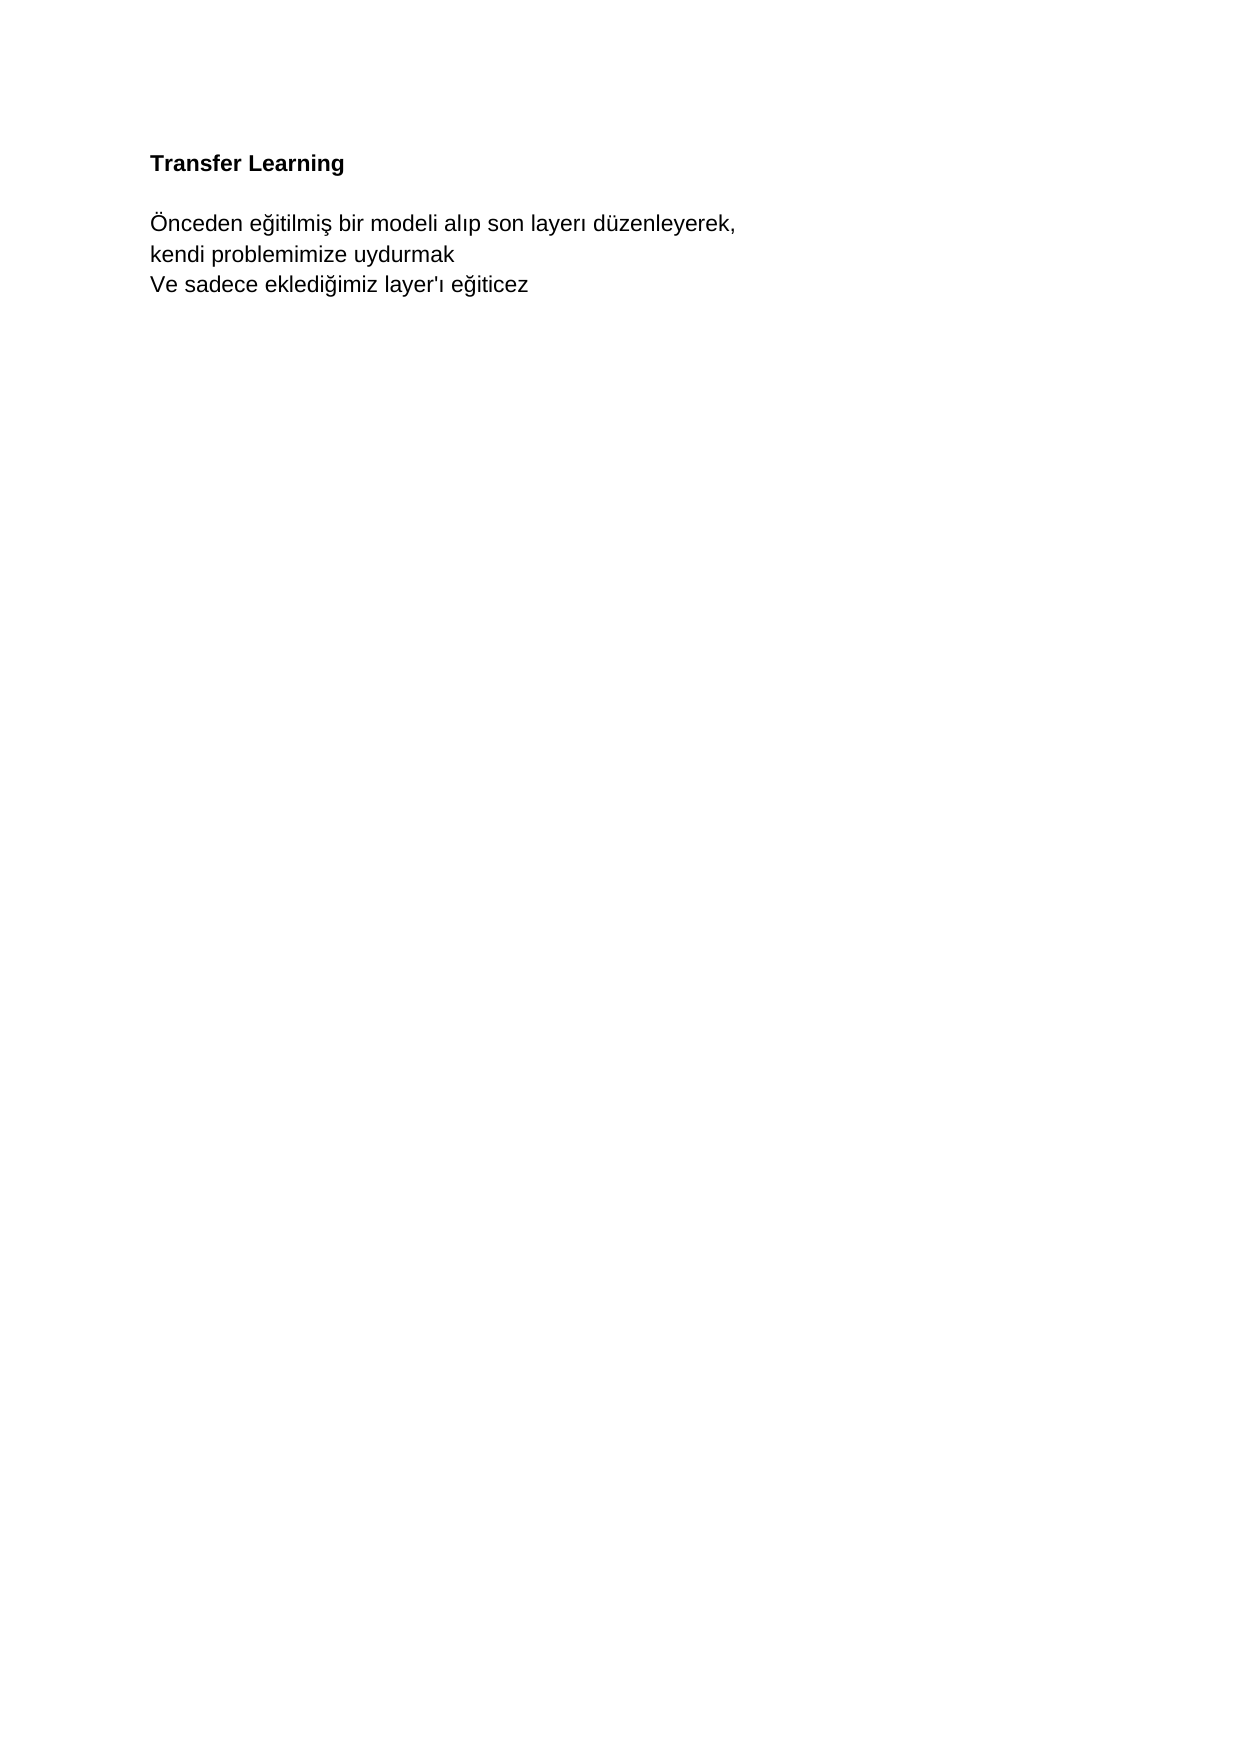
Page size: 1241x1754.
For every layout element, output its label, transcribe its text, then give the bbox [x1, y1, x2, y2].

text Transfer Learning [150, 150, 1090, 176]
text Ve sadece eklediğimiz layer'ı eğiticez [150, 271, 1090, 297]
text kendi problemimize uydurmak [150, 241, 1090, 267]
text Önceden eğitilmiş bir modeli alıp son layerı düzenleyerek, [150, 210, 1090, 237]
